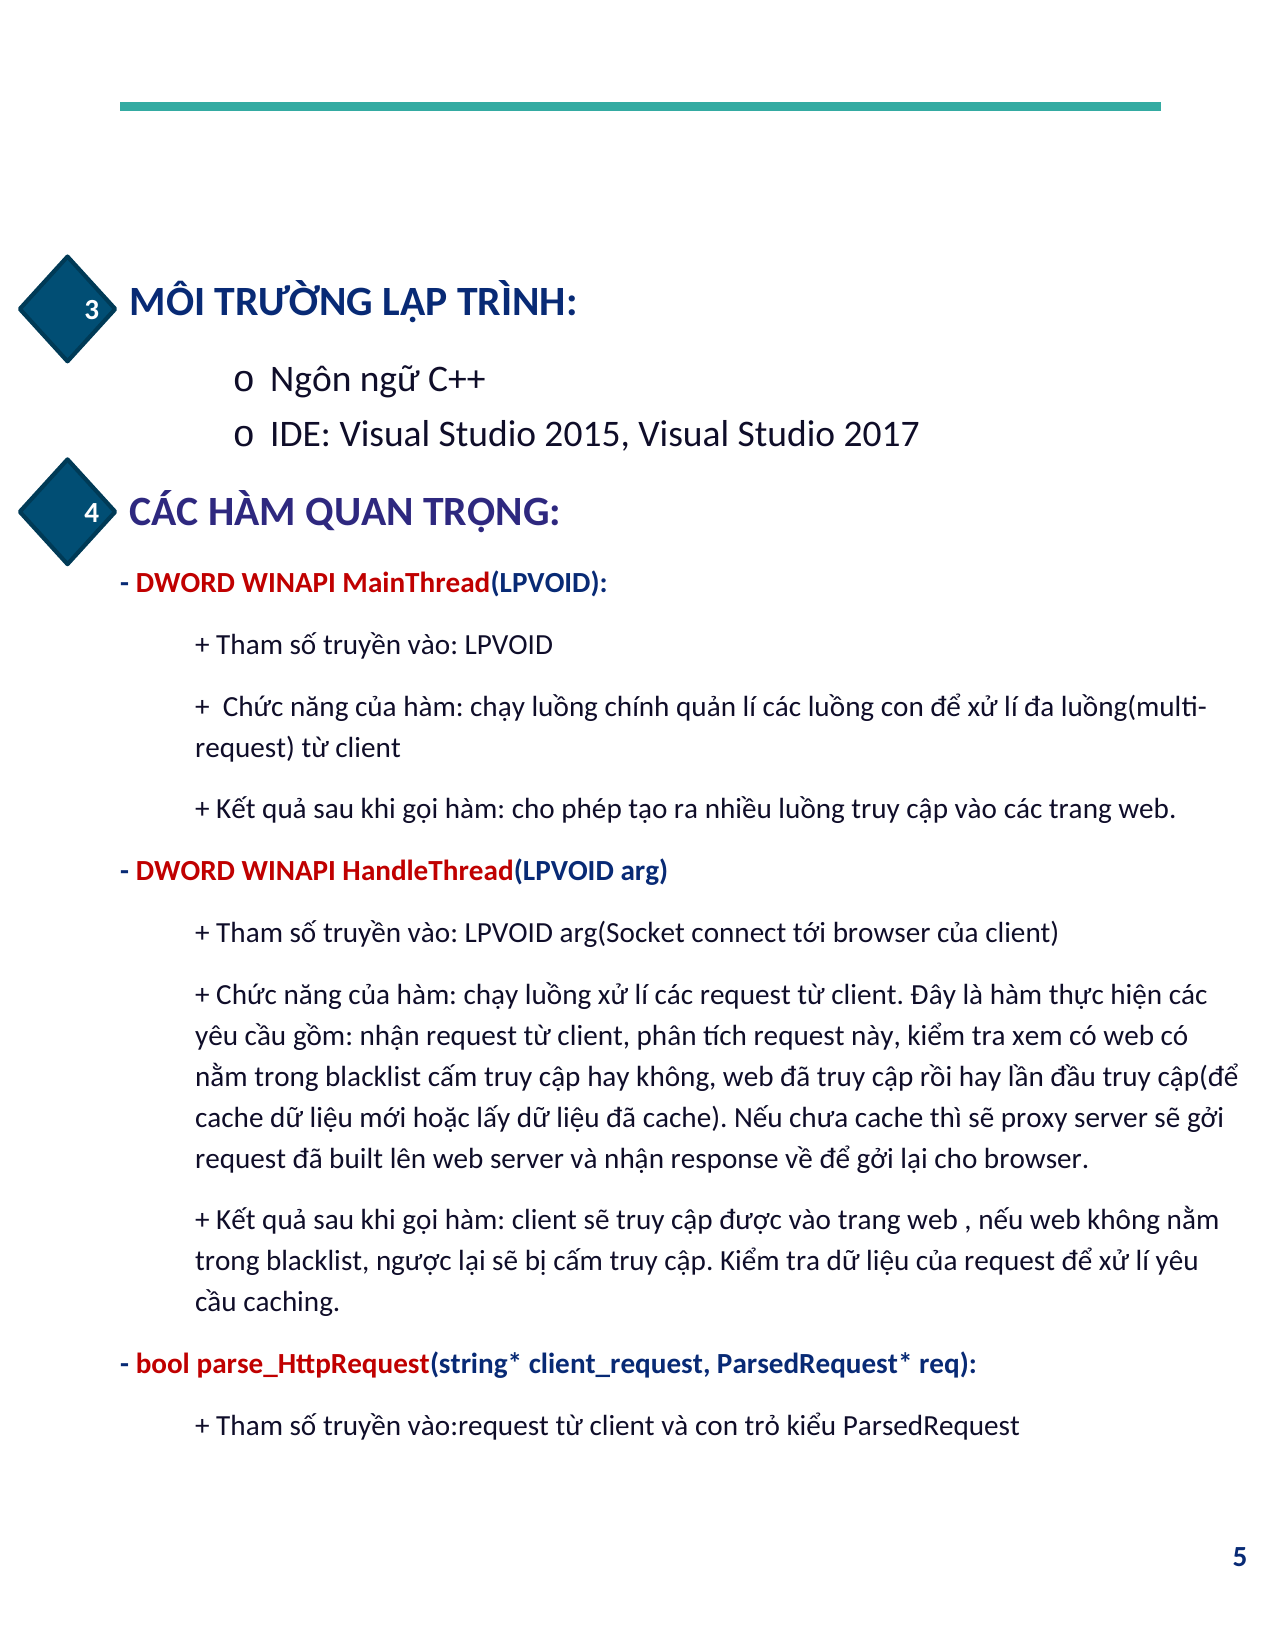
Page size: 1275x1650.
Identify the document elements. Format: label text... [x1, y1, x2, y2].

text + Kết quả sau khi gọi hàm: client sẽ truy cập được vào trang web , nếu web không nằm trong blacklist, ngược lại sẽ bị cấm truy cập. Kiểm tra dữ liệu của request để xử lí yêu cầu caching. [195, 1201, 1247, 1319]
list Ngôn ngữ C++ [232, 355, 1247, 402]
text + Tham số truyền vào:request từ client và con trỏ kiểu ParsedRequest [120, 1407, 1247, 1442]
text + Tham số truyền vào: LPVOID arg(Socket connect tới browser của client) [120, 914, 1247, 950]
text CÁC HÀM QUAN TRỌNG: [120, 485, 1247, 536]
text + Chức năng của hàm: chạy luồng xử lí các request từ client. Đây là hàm thực hiện các yêu cầu gồm: nhận request từ client, phân tích request này, kiểm tra xem có web có nằm trong blacklist cấm truy cập hay không, web đã truy cập rồi hay lần đầu truy cập(để cache dữ liệu mới hoặc lấy dữ liệu đã cache). Nếu chưa cache thì sẽ proxy server sẽ gởi request đã built lên web server và nhận response về để gởi lại cho browser. [195, 976, 1247, 1175]
text - DWORD WINAPI HandleThread(LPVOID arg) [120, 852, 1247, 888]
text MÔI TRƯỜNG LẬP TRÌNH: [120, 275, 1247, 326]
text + Chức năng của hàm: chạy luồng chính quản lí các luồng con để xử lí đa luồng(multi-request) từ client [195, 688, 1247, 764]
list IDE: Visual Studio 2015, Visual Studio 2017 [232, 409, 1247, 457]
text - bool parse_HttpRequest(string* client_request, ParsedRequest* req): [120, 1345, 1247, 1381]
text + Kết quả sau khi gọi hàm: cho phép tạo ra nhiều luồng truy cập vào các trang web. [120, 791, 1247, 826]
text - DWORD WINAPI MainThread(LPVOID): [120, 564, 1247, 600]
text + Tham số truyền vào: LPVOID [120, 626, 1247, 662]
